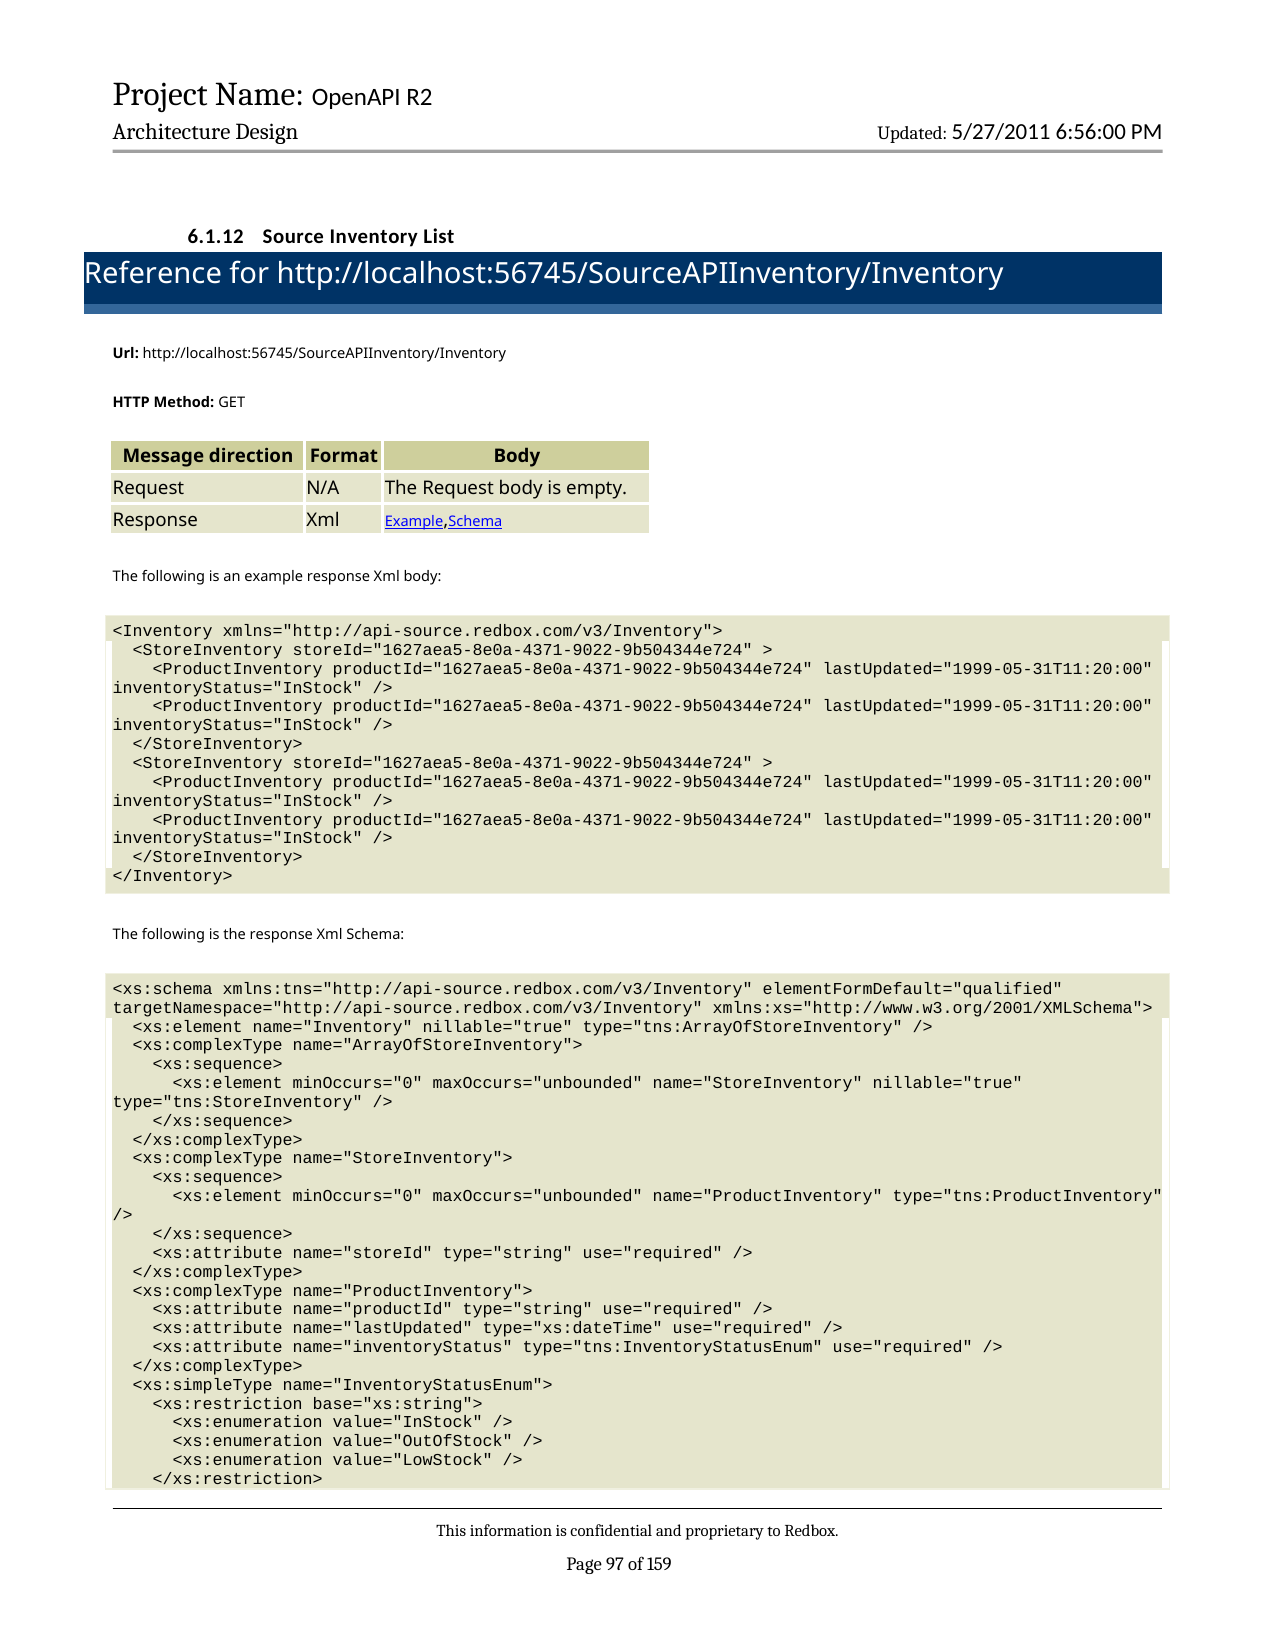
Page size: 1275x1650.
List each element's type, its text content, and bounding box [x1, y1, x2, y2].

text </Inventory> [106, 860, 1169, 893]
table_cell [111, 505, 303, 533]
text </StoreInventory> [112, 736, 1162, 754]
text <ProductInventory productId="1627aea5-8e0a-4371-9022-9b504344e724" lastUpdated="1999-05-31T11:20:00" inventoryStatus="InStock" /> [112, 660, 1162, 698]
text <xs:enumeration value="LowStock" /> [112, 1452, 1162, 1471]
text </xs:complexType> [112, 1357, 1162, 1376]
subtitle Reference for http://localhost:56745/SourceAPIInventory/Inventory [84, 252, 1162, 304]
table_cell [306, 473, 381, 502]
text <xs:enumeration value="OutOfStock" /> [112, 1433, 1162, 1452]
text <xs:complexType name="StoreInventory"> [112, 1150, 1162, 1169]
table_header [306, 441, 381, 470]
text <Inventory xmlns="http://api-source.redbox.com/v3/Inventory"> [106, 616, 1169, 641]
text The following is the response Xml Schema: [112, 923, 1162, 943]
text <ProductInventory productId="1627aea5-8e0a-4371-9022-9b504344e724" lastUpdated="1999-05-31T11:20:00" inventoryStatus="InStock" /> [112, 698, 1162, 736]
text <xs:sequence> [112, 1056, 1162, 1075]
text <xs:simpleType name="InventoryStatusEnum"> [112, 1376, 1162, 1395]
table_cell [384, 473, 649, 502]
text <ProductInventory productId="1627aea5-8e0a-4371-9022-9b504344e724" lastUpdated="1999-05-31T11:20:00" inventoryStatus="InStock" /> [112, 811, 1162, 849]
text <xs:schema xmlns:tns="http://api-source.redbox.com/v3/Inventory" elementFormDefault="qualified" targetNamespace="http://api-source.redbox.com/v3/Inventory" xmlns:xs="http://www.w3.org/2001/XMLSchema"> [106, 974, 1169, 1018]
text <xs:element name="Inventory" nillable="true" type="tns:ArrayOfStoreInventory" /> [112, 1018, 1162, 1037]
text <xs:complexType name="ArrayOfStoreInventory"> [112, 1037, 1162, 1056]
subtitle Source Inventory List [187, 224, 1162, 249]
text </xs:complexType> [112, 1263, 1162, 1282]
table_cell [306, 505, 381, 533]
text <xs:complexType name="ProductInventory"> [112, 1282, 1162, 1301]
text </xs:restriction> [112, 1471, 1162, 1488]
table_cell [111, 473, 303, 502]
text <xs:restriction base="xs:string"> [112, 1395, 1162, 1414]
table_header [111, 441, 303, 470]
text <xs:attribute name="storeId" type="string" use="required" /> [112, 1244, 1162, 1263]
text HTTP Method: GET [112, 392, 1162, 412]
text <xs:enumeration value="InStock" /> [112, 1414, 1162, 1433]
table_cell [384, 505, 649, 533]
text <StoreInventory storeId="1627aea5-8e0a-4371-9022-9b504344e724" > [112, 754, 1162, 773]
text <xs:attribute name="lastUpdated" type="xs:dateTime" use="required" /> [112, 1320, 1162, 1339]
text <xs:element minOccurs="0" maxOccurs="unbounded" name="ProductInventory" type="tns:ProductInventory" /> [112, 1188, 1162, 1226]
text </xs:sequence> [112, 1112, 1162, 1131]
text <xs:sequence> [112, 1169, 1162, 1188]
text <xs:element minOccurs="0" maxOccurs="unbounded" name="StoreInventory" nillable="true" type="tns:StoreInventory" /> [112, 1075, 1162, 1112]
text </xs:complexType> [112, 1131, 1162, 1150]
text </xs:sequence> [112, 1226, 1162, 1244]
text <ProductInventory productId="1627aea5-8e0a-4371-9022-9b504344e724" lastUpdated="1999-05-31T11:20:00" inventoryStatus="InStock" /> [112, 773, 1162, 811]
text The following is an example response Xml body: [112, 566, 1162, 586]
text <StoreInventory storeId="1627aea5-8e0a-4371-9022-9b504344e724" > [112, 641, 1162, 660]
text <xs:attribute name="productId" type="string" use="required" /> [112, 1301, 1162, 1320]
text Url: http://localhost:56745/SourceAPIInventory/Inventory [112, 343, 1162, 363]
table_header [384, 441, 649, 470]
text <xs:attribute name="inventoryStatus" type="tns:InventoryStatusEnum" use="required" /> [112, 1339, 1162, 1357]
